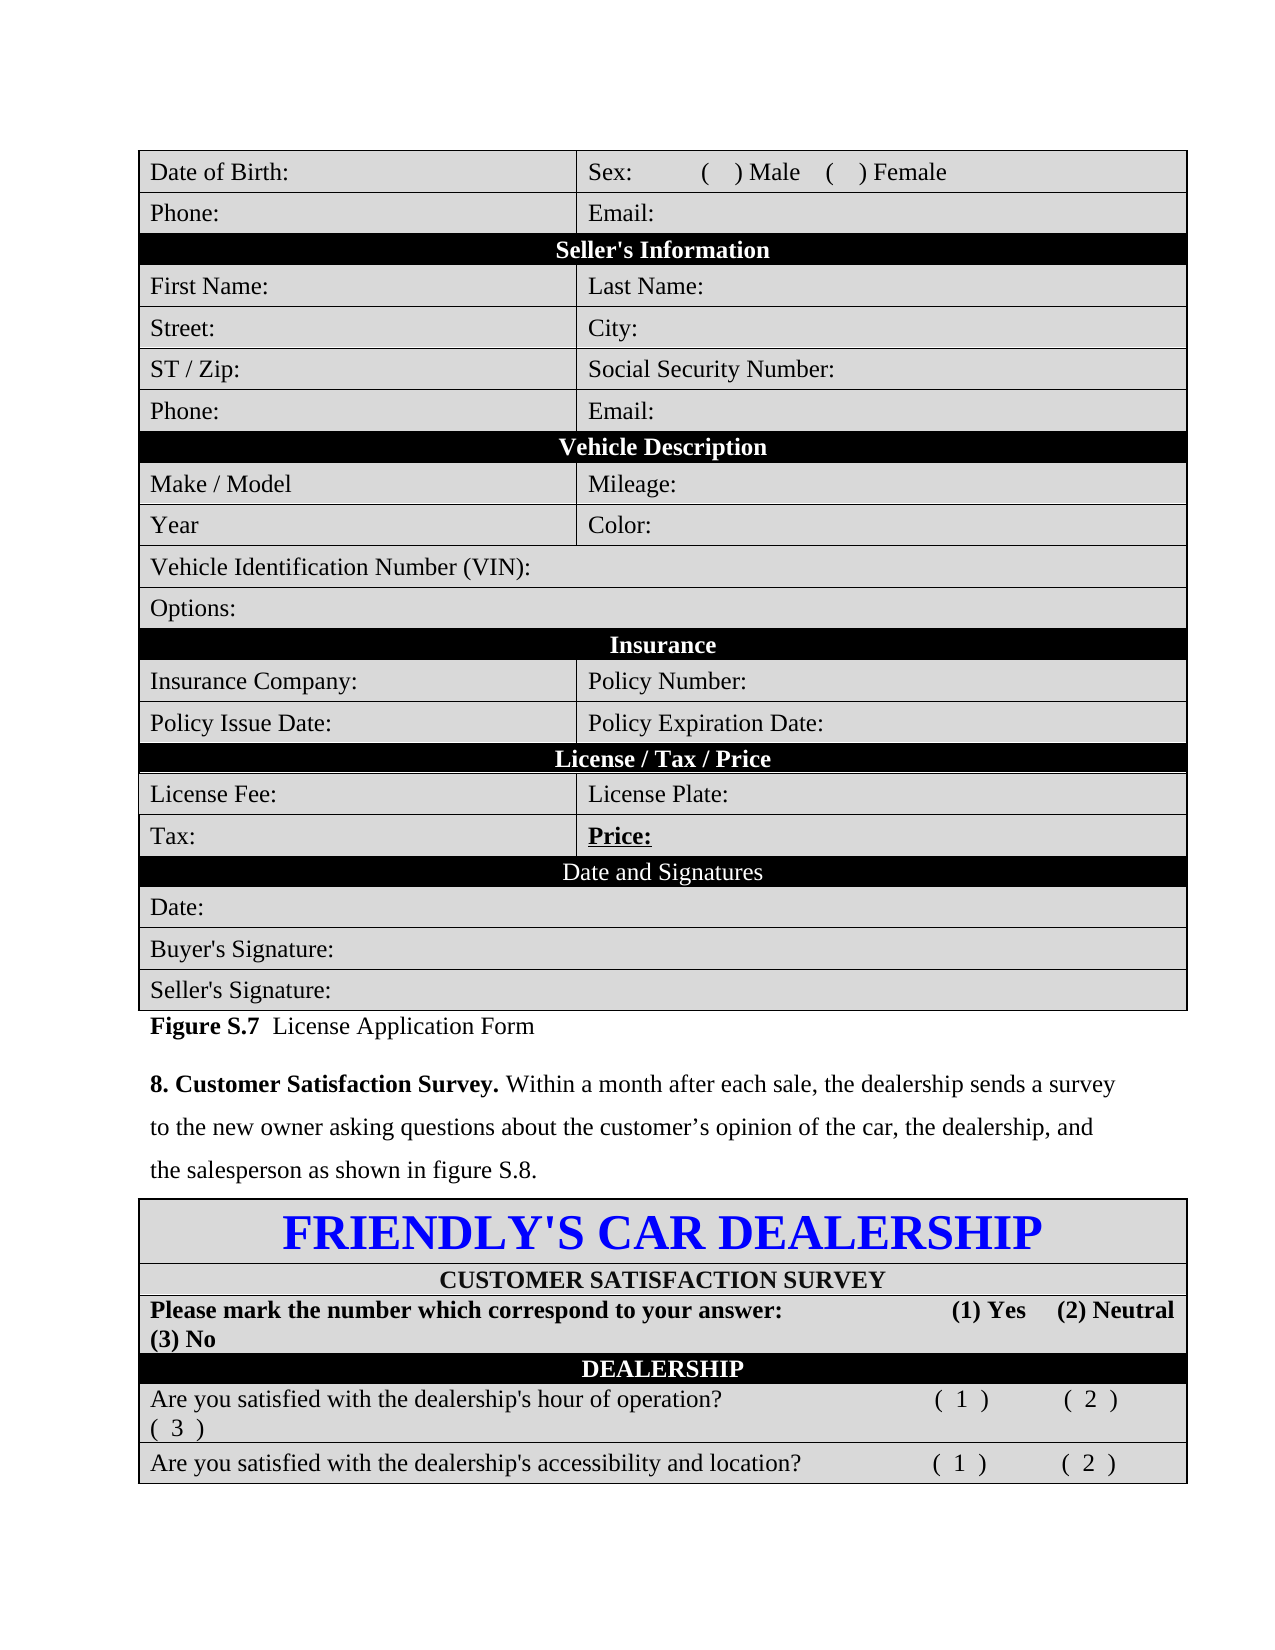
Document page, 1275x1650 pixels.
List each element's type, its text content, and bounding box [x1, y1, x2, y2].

table_cell Insurance Company: [140, 660, 576, 701]
table_header FRIENDLY'S CAR DEALERSHIP [140, 1200, 1186, 1263]
table_cell ST / Zip: [140, 349, 576, 389]
table_cell Seller's Signature: [140, 970, 1186, 1010]
table_cell Email: [577, 193, 1186, 233]
table_cell Phone: [140, 193, 576, 233]
table_cell Vehicle Identification Number (VIN): [140, 546, 1186, 587]
table_cell Email: [577, 390, 1186, 431]
table_cell Street: [140, 307, 576, 347]
table_cell License Fee: [139, 774, 576, 814]
table_cell Date of Birth: [140, 151, 576, 192]
table_cell License Plate: [577, 774, 1186, 814]
table_cell Policy Number: [577, 660, 1186, 701]
table_cell CUSTOMER SATISFACTION SURVEY [140, 1264, 1186, 1294]
table_cell Policy Expiration Date: [577, 702, 1186, 742]
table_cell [140, 1443, 1186, 1483]
table_cell Insurance [140, 629, 1186, 659]
table_cell Date: [140, 887, 1186, 927]
text Figure S.7 License Application Form [150, 1011, 1125, 1040]
table_cell Make / Model [140, 463, 576, 503]
table_cell City: [577, 307, 1186, 347]
table_cell Color: [577, 505, 1186, 545]
table_cell Price: [577, 815, 1186, 856]
table_cell Policy Issue Date: [140, 702, 576, 742]
table_cell Last Name: [577, 265, 1186, 306]
table_cell Seller's Information [140, 234, 1186, 264]
table_cell Are you satisfied with the dealership's hour of operation? ( 1 ) ( 2 ) ( 3 ) [140, 1384, 1186, 1442]
text 8. Customer Satisfaction Survey. Within a month after each sale, the dealership sends a survey to the new owner asking questions about the customer’s opinion of the car, the dealership, and the salesperson as shown in figure S.8. [150, 1069, 1125, 1184]
table_cell [577, 588, 1186, 628]
table_cell Vehicle Description [140, 432, 1186, 462]
table_cell Buyer's Signature: [140, 928, 1186, 969]
table_cell Social Security Number: [577, 349, 1186, 389]
table_cell Phone: [140, 390, 576, 431]
table_cell Sex: ( ) Male ( ) Female [577, 151, 1186, 192]
table_cell License / Tax / Price [140, 744, 1186, 772]
table_cell Date and Signatures [140, 857, 1186, 886]
table_cell Tax: [140, 815, 576, 856]
table_cell Year [140, 505, 576, 545]
table_cell Please mark the number which correspond to your answer: (1) Yes (2) Neutral (3) No [140, 1296, 1186, 1353]
table_cell Options: [140, 588, 577, 628]
table_cell First Name: [140, 265, 576, 306]
table_cell DEALERSHIP [140, 1354, 1186, 1383]
table_cell Mileage: [577, 463, 1186, 503]
